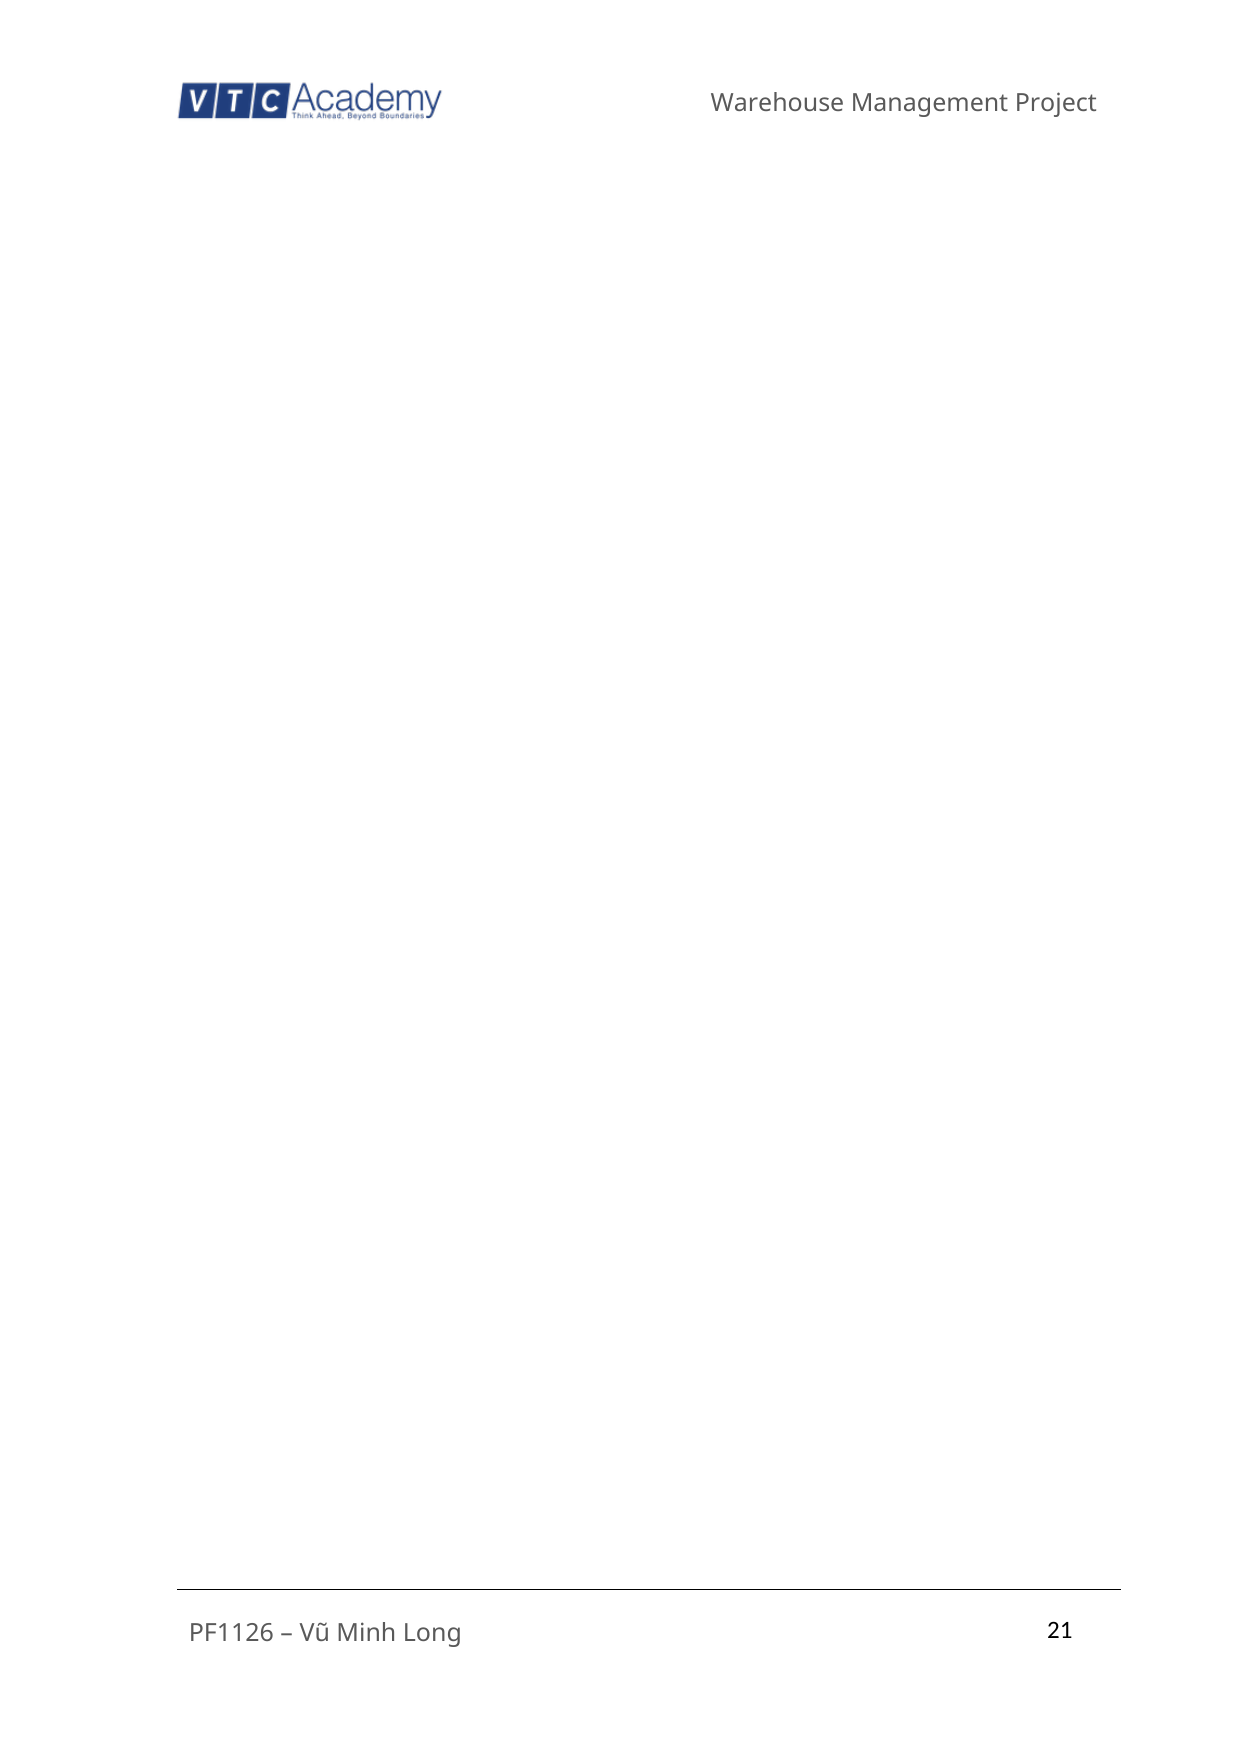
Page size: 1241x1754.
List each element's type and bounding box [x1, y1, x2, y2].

picture [169, 75, 451, 128]
